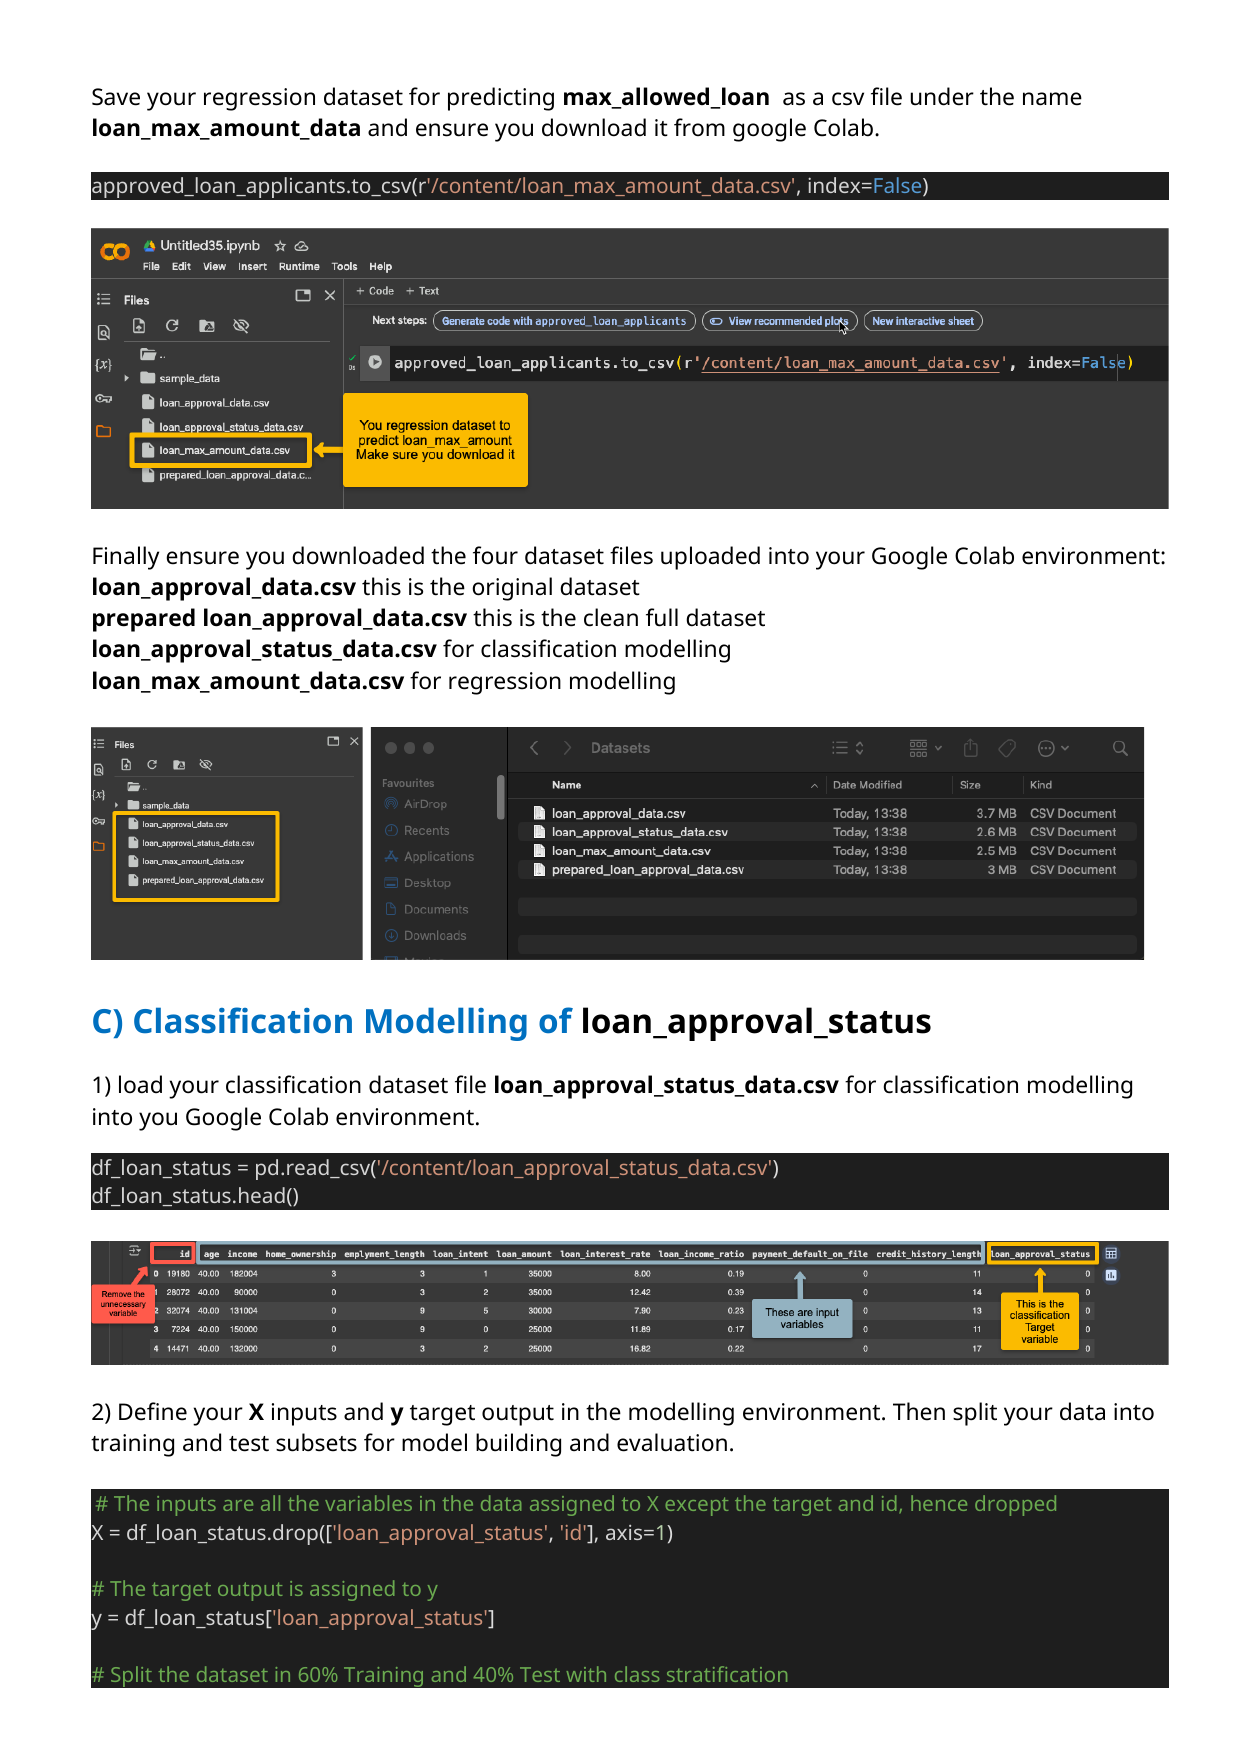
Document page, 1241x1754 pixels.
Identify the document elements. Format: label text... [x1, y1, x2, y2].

text X = df_loan_status.drop(['loan_approval_status', 'id'], axis=1) [91, 1518, 1169, 1546]
text # The inputs are all the variables in the data assigned to X except the target and id, hence dropped [91, 1489, 1169, 1518]
text approved_loan_applicants.to_csv(r'/content/loan_max_amount_data.csv', index=False) [91, 172, 1169, 200]
text 1) load your classification dataset file loan_approval_status_data.csv for classification modelling into you Google Colab environment. [91, 1069, 1169, 1132]
text loan_approval_status_data.csv for classification modelling [91, 633, 1169, 664]
text # The target output is assigned to y [91, 1574, 1169, 1603]
text df_loan_status.head() [91, 1182, 1169, 1210]
text df_loan_status = pd.read_csv('/content/loan_approval_status_data.csv') [91, 1153, 1169, 1182]
picture [91, 1241, 1169, 1365]
picture [370, 727, 1145, 960]
text y = df_loan_status['loan_approval_status'] [91, 1603, 1169, 1631]
text 2) Define your X inputs and y target output in the modelling environment. Then split your data into training and test subsets for model building and evaluation. [91, 1396, 1169, 1458]
text prepared loan_approval_data.csv this is the clean full dataset [91, 602, 1169, 633]
picture [91, 727, 363, 960]
text loan_approval_data.csv this is the original dataset [91, 571, 1169, 602]
text Finally ensure you downloaded the four dataset files uploaded into your Google Colab environment: [91, 539, 1169, 571]
text loan_max_amount_data.csv for regression modelling [91, 664, 1169, 696]
text Save your regression dataset for predicting max_allowed_loan as a csv file under the name loan_max_amount_data and ensure you download it from google Colab. [91, 81, 1169, 143]
picture [91, 228, 1169, 509]
text C) Classification Modelling of loan_approval_status [91, 998, 1169, 1043]
text # Split the dataset in 60% Training and 40% Test with class stratification [91, 1660, 1169, 1688]
